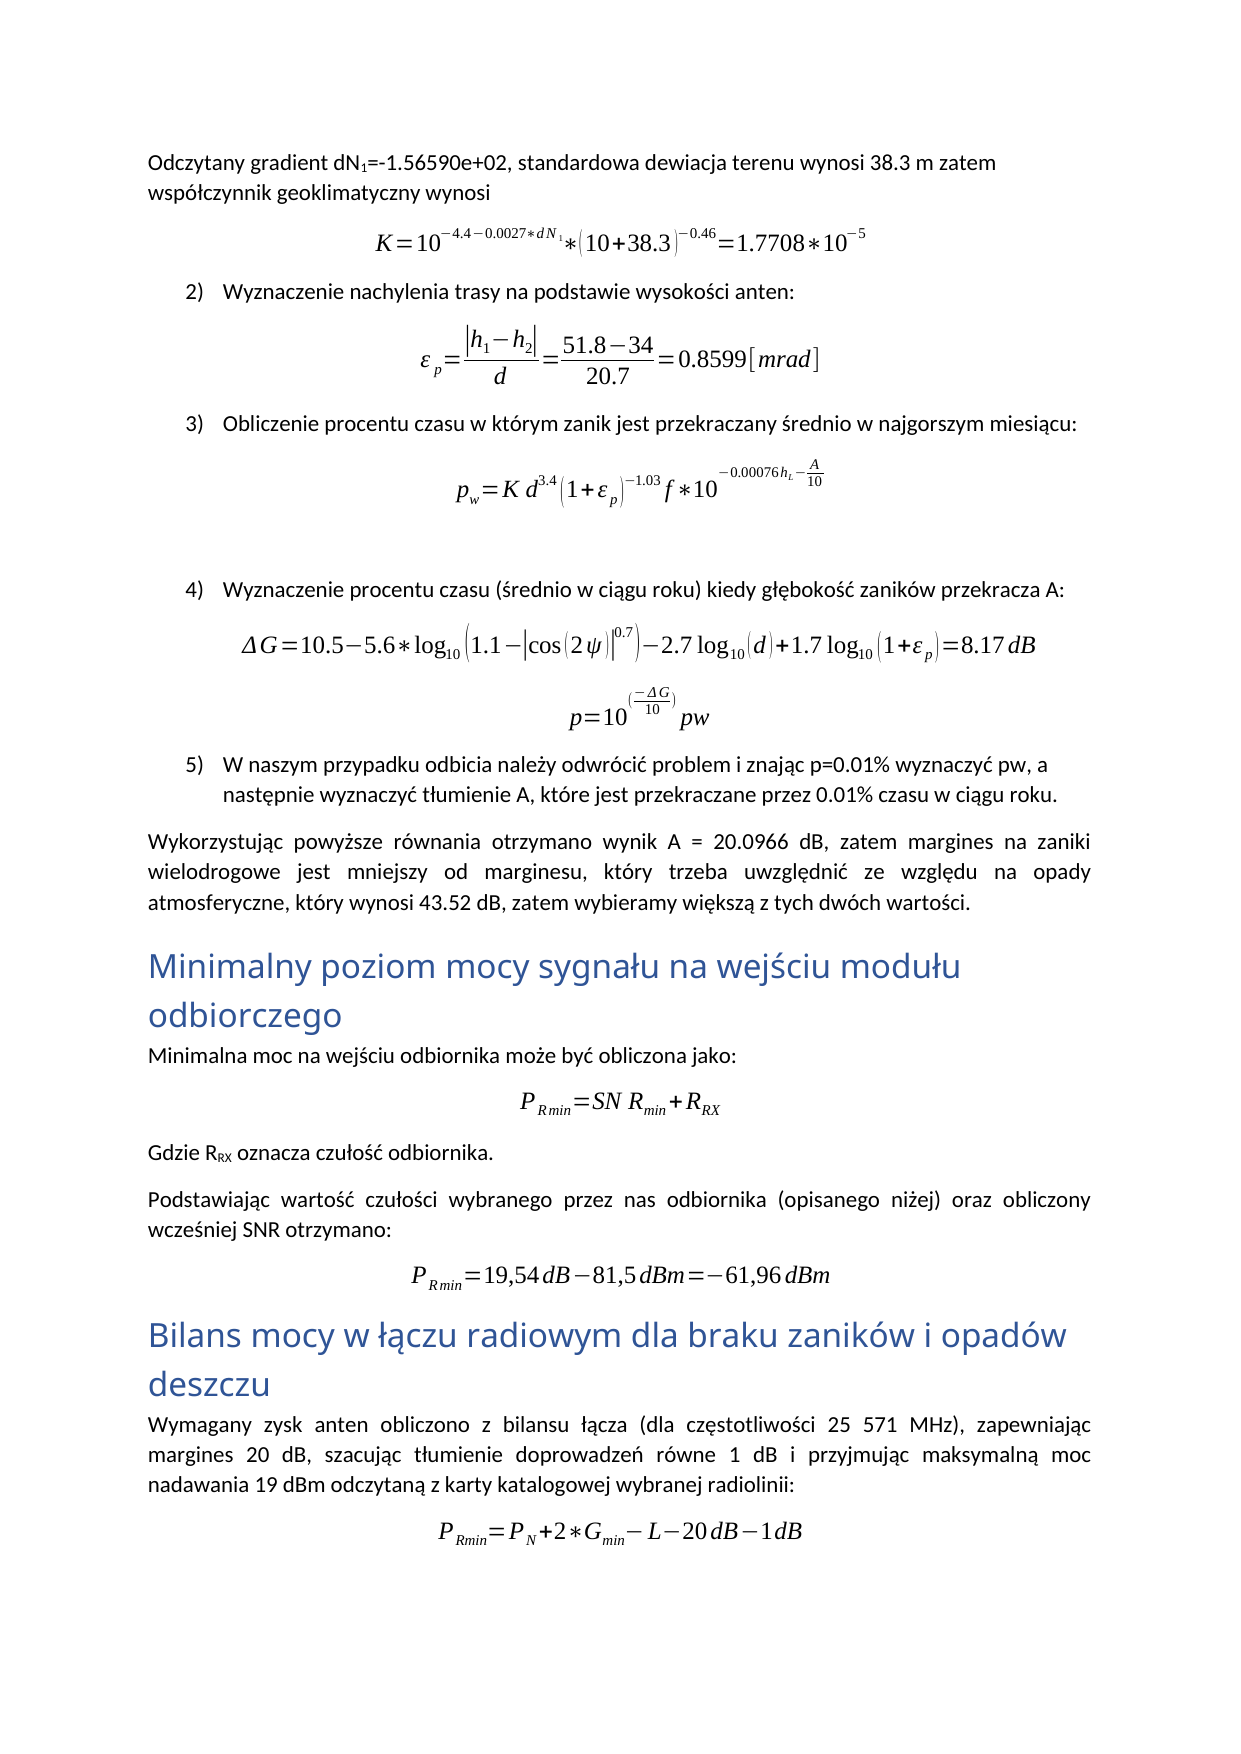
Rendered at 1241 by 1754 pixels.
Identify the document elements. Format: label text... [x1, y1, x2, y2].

list Wyznaczenie nachylenia trasy na podstawie wysokości anten: [185, 277, 1093, 305]
subtitle Minimalny poziom mocy sygnału na wejściu modułu odbiorczego [148, 943, 1093, 1037]
text Odczytany gradient dN1=-1.56590e+02, standardowa dewiacja terenu wynosi 38.3 m zatem współczynnik geoklimatyczny wynosi [148, 148, 1093, 206]
text Gdzie RRX oznacza czułość odbiornika. [148, 1138, 1093, 1166]
text Minimalna moc na wejściu odbiornika może być obliczona jako: [148, 1041, 1093, 1069]
text Podstawiając wartość czułości wybranego przez nas odbiornika (opisanego niżej) oraz obliczony wcześniej SNR otrzymano: [148, 1185, 1093, 1243]
list Wyznaczenie procentu czasu (średnio w ciągu roku) kiedy głębokość zaników przekracza A: [185, 575, 1093, 603]
list W naszym przypadku odbicia należy odwrócić problem i znając p=0.01% wyznaczyć pw, a następnie wyznaczyć tłumienie A, które jest przekraczane przez 0.01% czasu w ciągu roku. [185, 750, 1093, 808]
subtitle Bilans mocy w łączu radiowym dla braku zaników i opadów deszczu [148, 1312, 1093, 1406]
list Obliczenie procentu czasu w którym zanik jest przekraczany średnio w najgorszym miesiącu: [185, 409, 1093, 437]
text Wykorzystując powyższe równania otrzymano wynik A = 20.0966 dB, zatem margines na zaniki wielodrogowe jest mniejszy od marginesu, który trzeba uwzględnić ze względu na opady atmosferyczne, który wynosi 43.52 dB, zatem wybieramy większą z tych dwóch wartości. [148, 827, 1093, 916]
